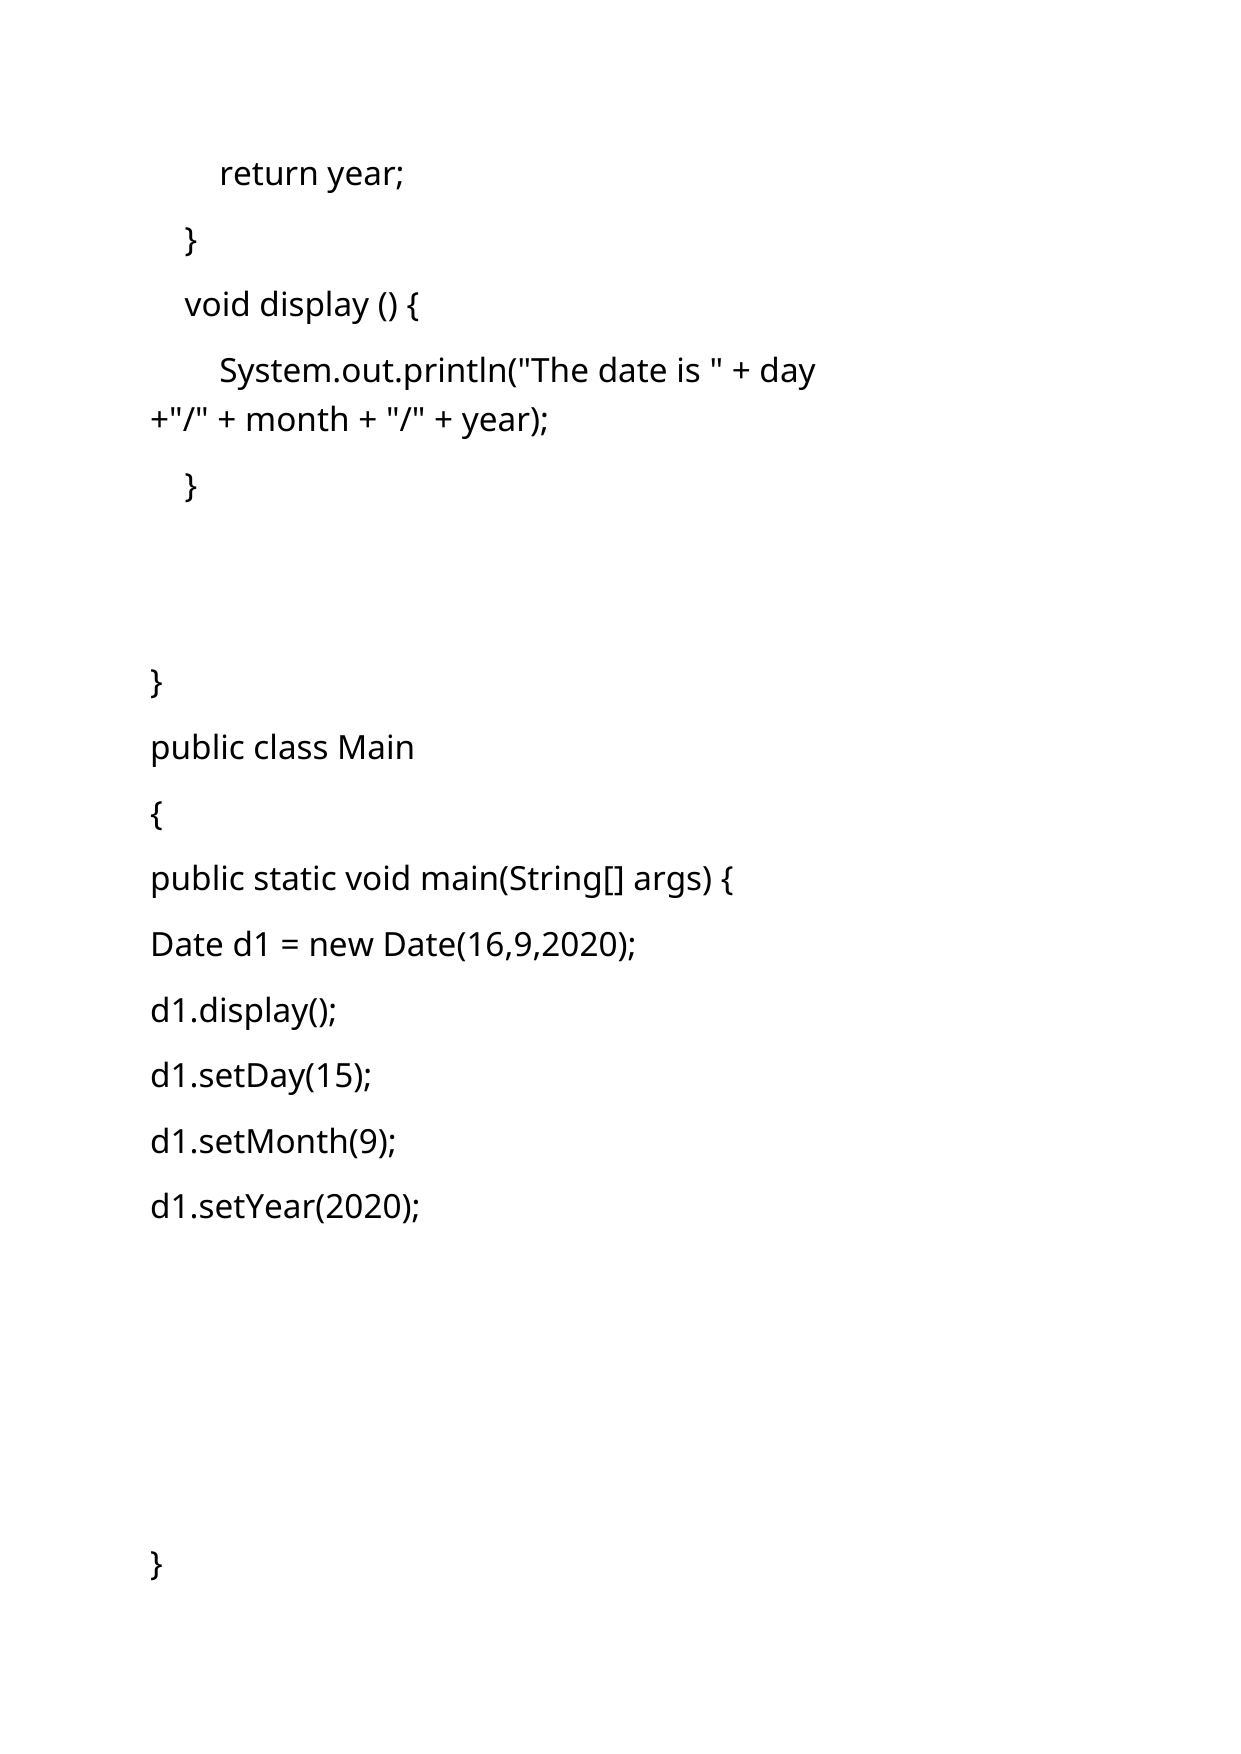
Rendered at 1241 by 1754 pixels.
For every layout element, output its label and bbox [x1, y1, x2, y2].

table_cell [150, 150, 824, 1604]
